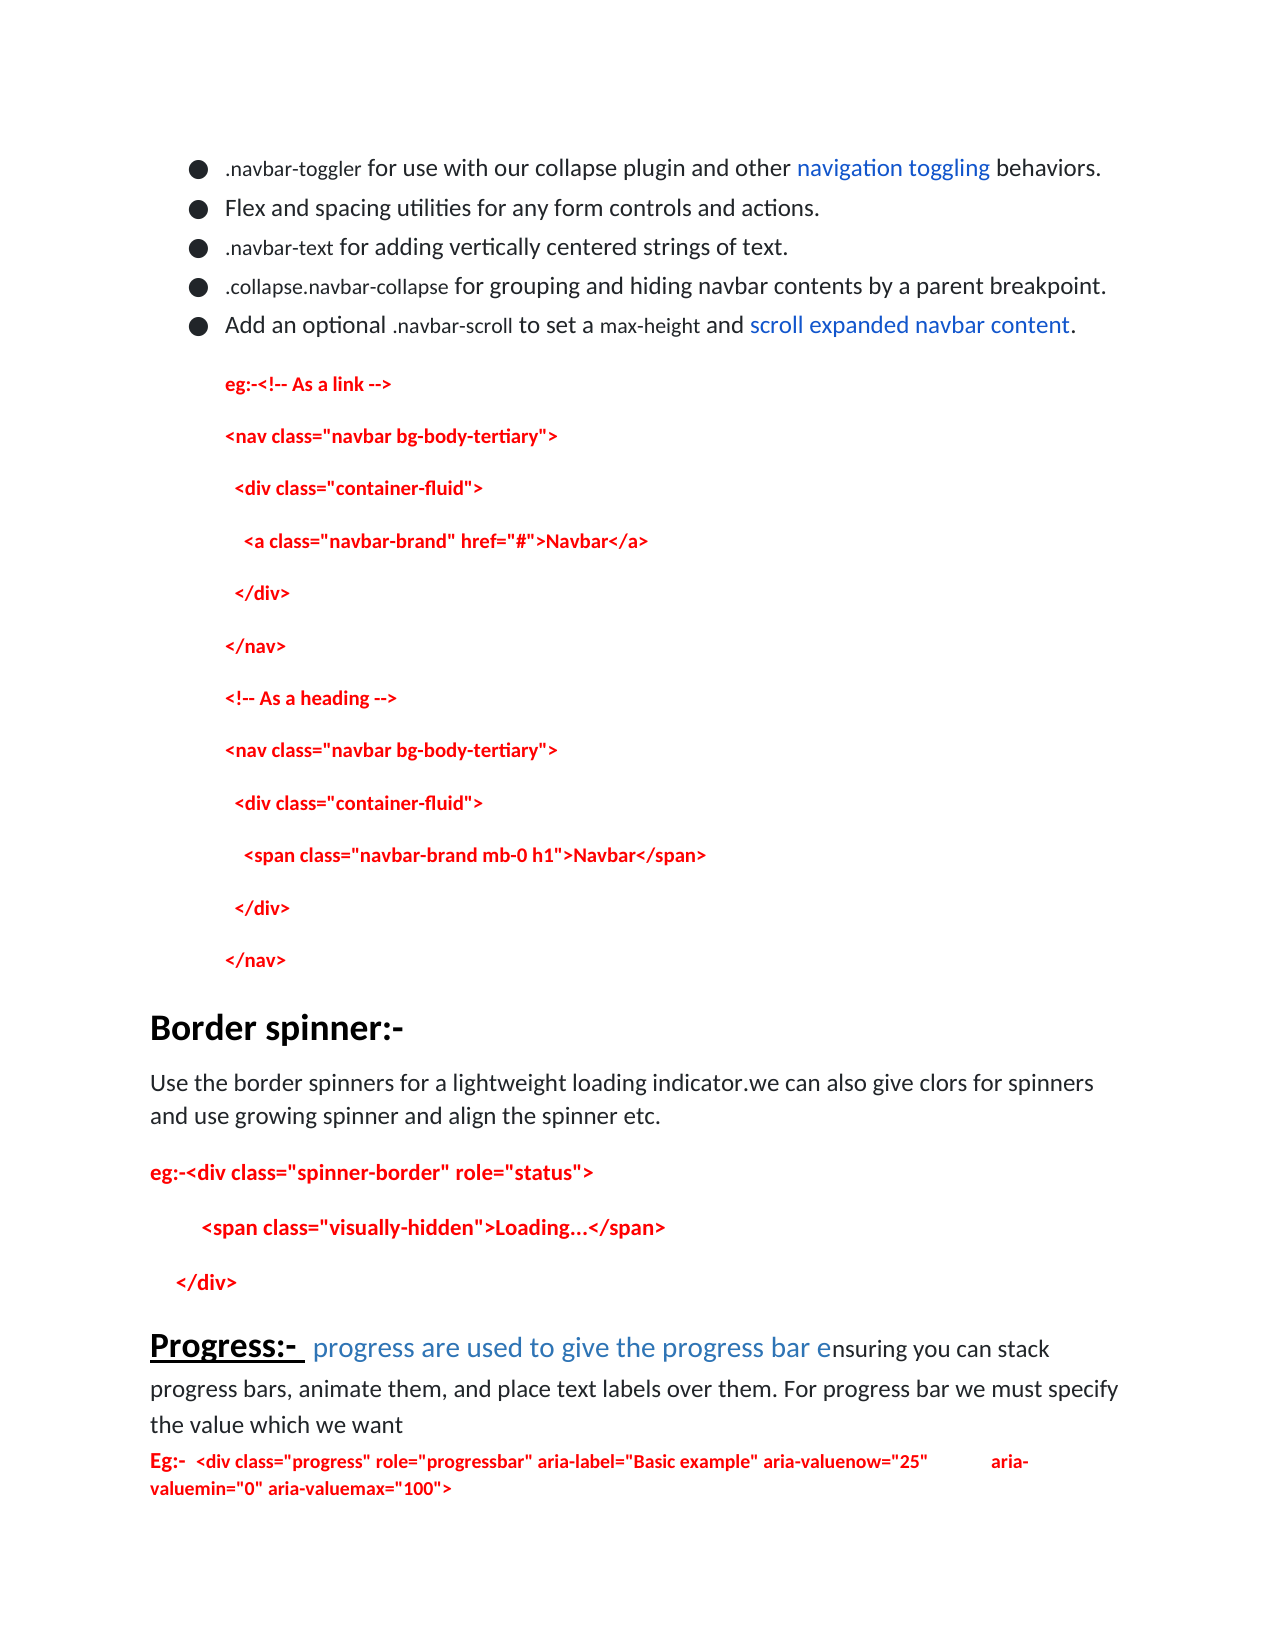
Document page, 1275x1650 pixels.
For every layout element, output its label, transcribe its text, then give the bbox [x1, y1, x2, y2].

text <span class="navbar-brand mb-0 h1">Navbar</span> [225, 842, 1125, 868]
text Use the border spinners for a lightweight loading indicator.we can also give clors for spinners and use growing spinner and align the spinner etc. [150, 1067, 1125, 1131]
list Add an optional .navbar-scroll to set a max-height and scroll expanded navbar content. [187, 307, 1125, 341]
subtitle Border spinner:- [150, 1004, 1125, 1049]
text <nav class="navbar bg-body-tertiary"> [225, 423, 1125, 449]
list .navbar-toggler for use with our collapse plugin and other navigation toggling behaviors. [187, 150, 1125, 184]
subtitle Progress:- progress are used to give the progress bar ensuring you can stack progress bars, animate them, and place text labels over them. For progress bar we must specify the value which we want [150, 1323, 1125, 1440]
text </nav> [225, 633, 1125, 658]
text <div class="container-fluid"> [225, 790, 1125, 815]
text </nav> [225, 947, 1125, 973]
text eg:-<!-- As a link --> [225, 371, 1125, 396]
text <a class="navbar-brand" href="#">Navbar</a> [225, 528, 1125, 553]
text </div> [150, 1268, 1125, 1296]
text <span class="visually-hidden">Loading...</span> [150, 1213, 1125, 1241]
text <nav class="navbar bg-body-tertiary"> [225, 738, 1125, 763]
list .navbar-text for adding vertically centered strings of text. [187, 228, 1125, 262]
list .collapse.navbar-collapse for grouping and hiding navbar contents by a parent breakpoint. [187, 267, 1125, 302]
text Eg:- <div class="progress" role="progressbar" aria-label="Basic example" aria-valuenow="25" aria-valuemin="0" aria-valuemax="100"> [150, 1446, 1125, 1500]
text </div> [225, 580, 1125, 606]
text <!-- As a heading --> [225, 685, 1125, 711]
text <div class="container-fluid"> [225, 476, 1125, 501]
text eg:-<div class="spinner-border" role="status"> [150, 1158, 1125, 1186]
list Flex and spacing utilities for any form controls and actions. [187, 189, 1125, 223]
text </div> [225, 895, 1125, 920]
